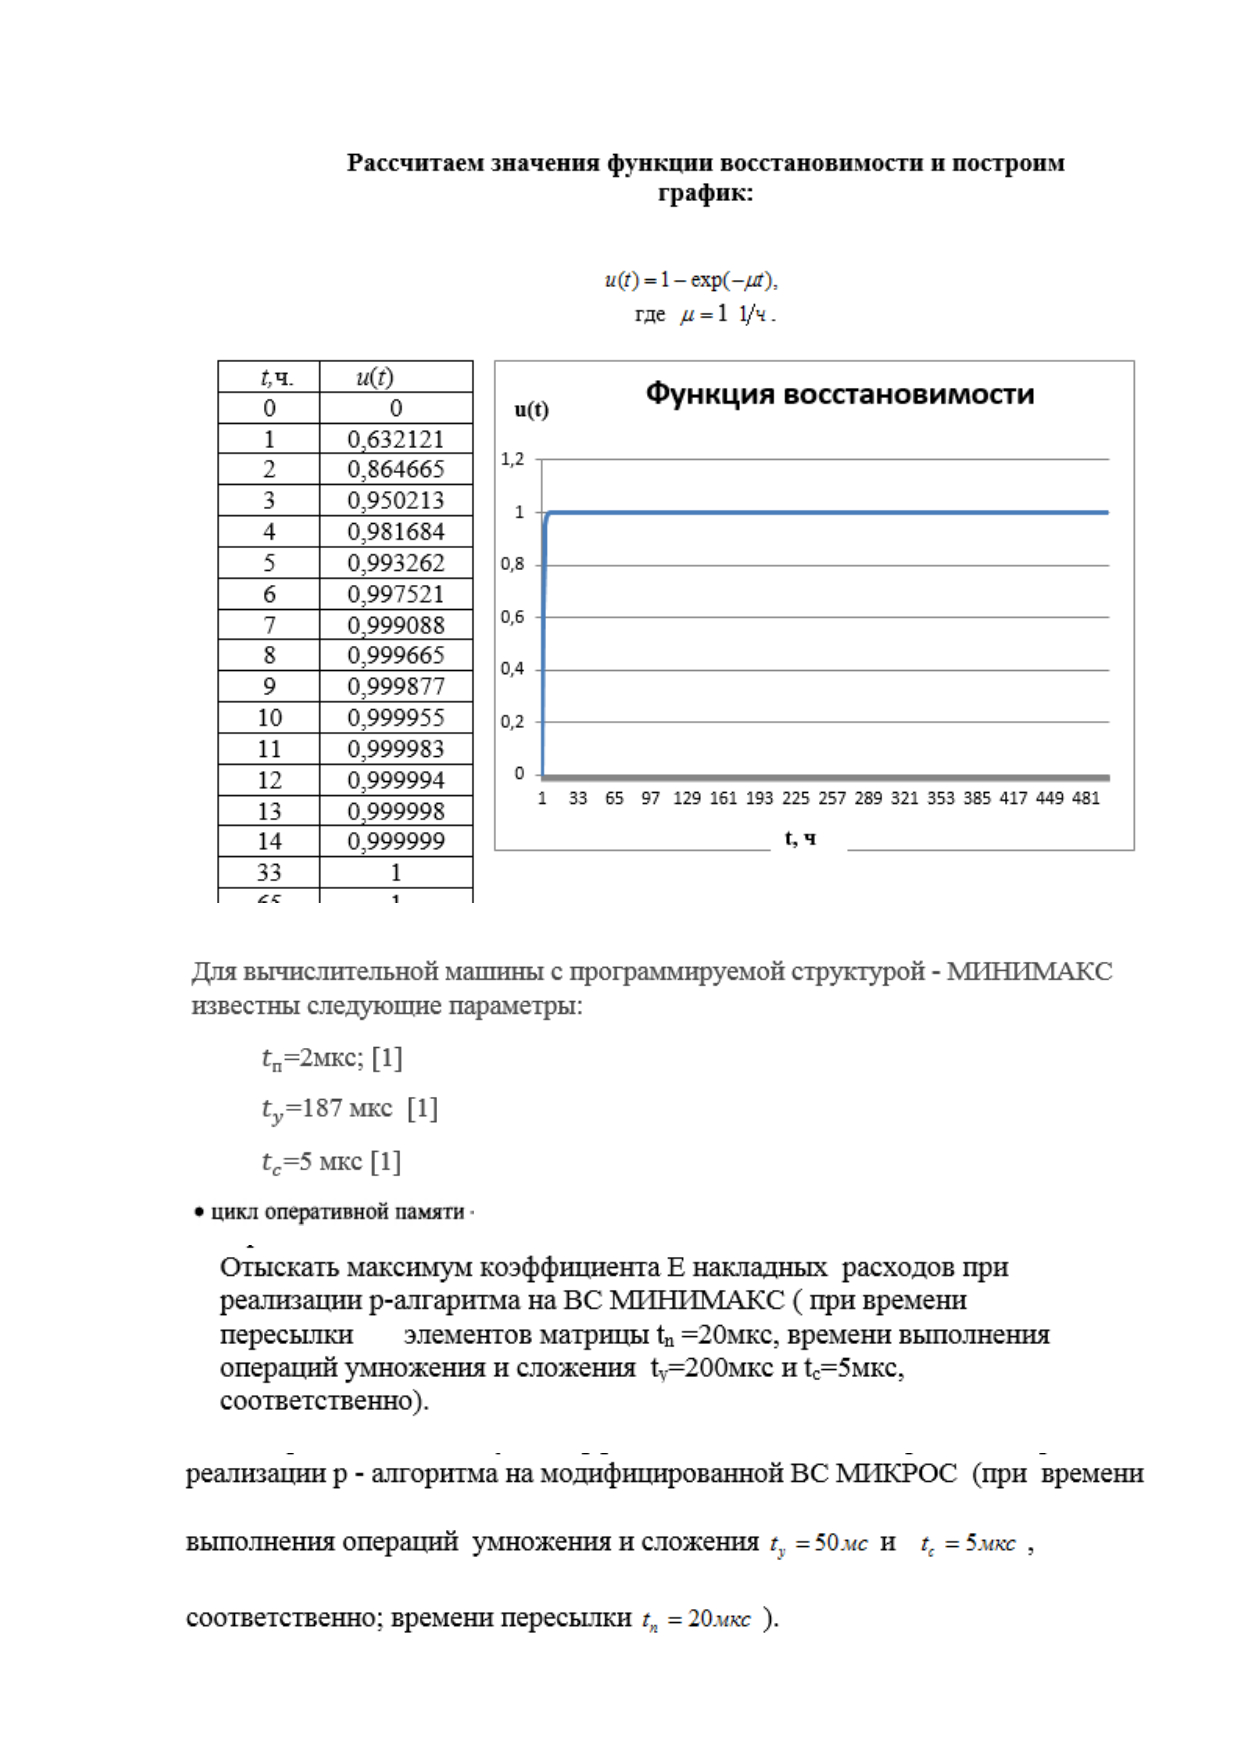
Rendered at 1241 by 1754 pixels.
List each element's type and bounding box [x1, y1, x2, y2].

picture [177, 1453, 1152, 1636]
picture [177, 118, 1151, 903]
picture [177, 1198, 474, 1226]
picture [177, 1245, 1084, 1435]
picture [177, 956, 1152, 1185]
